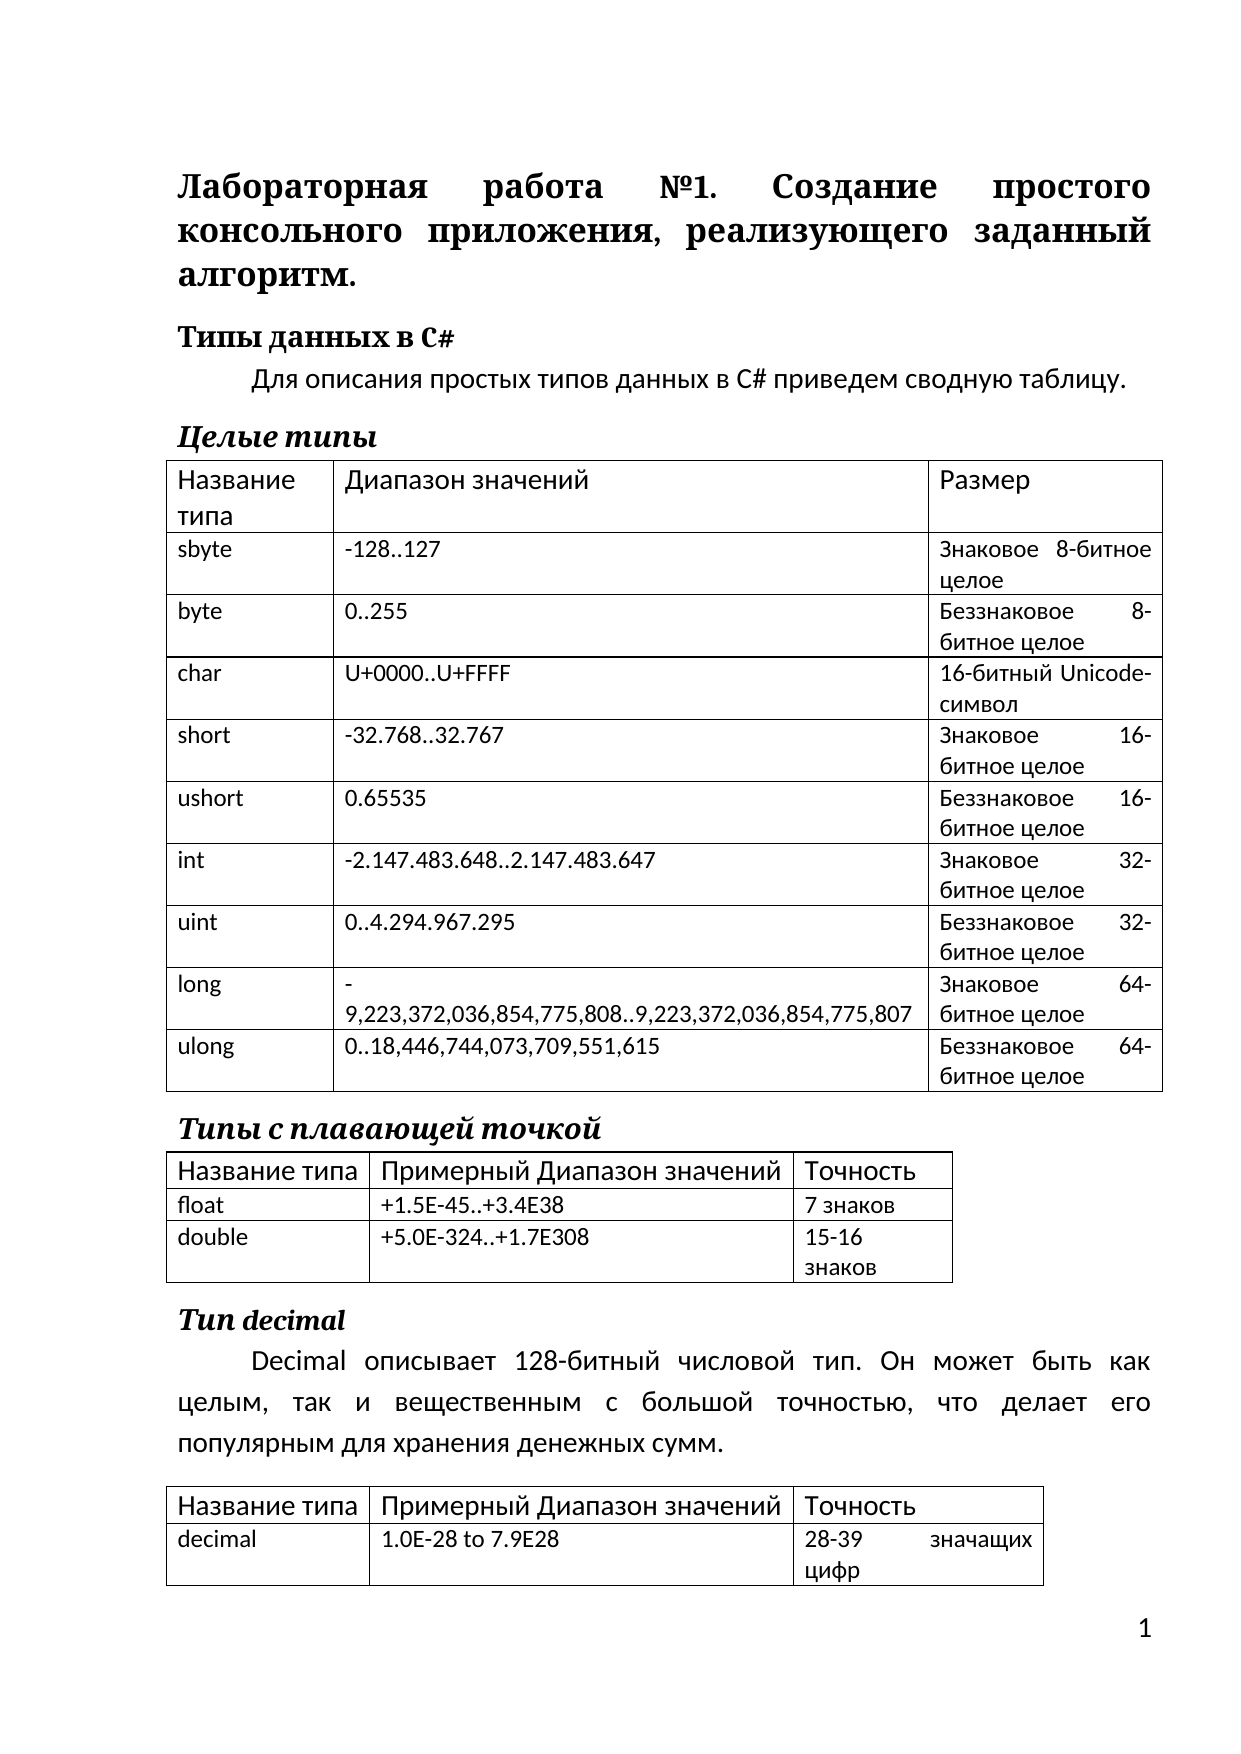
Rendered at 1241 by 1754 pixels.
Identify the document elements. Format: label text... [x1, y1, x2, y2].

table_cell -2.147.483.648..2.147.483.647 [334, 844, 928, 905]
table_cell 15-16 знаков [794, 1221, 952, 1282]
table_cell U+0000..U+FFFF [334, 658, 928, 718]
table_header Название типа [167, 1153, 369, 1188]
table_cell Знаковое 64-битное целое [929, 968, 1162, 1029]
table_cell +1.5E-45..+3.4E38 [370, 1189, 793, 1220]
table_header Примерный Диапазон значений [370, 1153, 793, 1188]
table_cell 0..4.294.967.295 [334, 906, 928, 967]
text Для описания простых типов данных в C# приведем сводную таблицу. [177, 360, 1152, 395]
table_cell 0.65535 [334, 782, 928, 843]
table_header Точность [794, 1153, 952, 1188]
table_cell Знаковое 32-битное целое [929, 844, 1162, 905]
table_header Примерный Диапазон значений [370, 1487, 793, 1522]
table_cell char [167, 658, 333, 718]
table_header Точность [794, 1487, 1043, 1522]
table_cell Беззнаковое 64-битное целое [929, 1030, 1162, 1091]
table_cell short [167, 720, 333, 781]
table_cell -9,223,372,036,854,775,808..9,223,372,036,854,775,807 [334, 968, 928, 1029]
table_cell 0..18,446,744,073,709,551,615 [334, 1030, 928, 1091]
table_cell Знаковое 16-битное целое [929, 720, 1162, 781]
table_header Название типа [167, 461, 333, 532]
table_cell 28-39 значащих цифр [794, 1524, 1043, 1584]
table_cell Беззнаковое 16-битное целое [929, 782, 1162, 843]
table_cell 16-битный Unicode-символ [929, 658, 1162, 718]
table_cell Беззнаковое 8-битное целое [929, 595, 1162, 656]
table_cell sbyte [167, 533, 333, 594]
table_header Название типа [167, 1487, 369, 1522]
table_cell -128..127 [334, 533, 928, 594]
table_cell Знаковое 8-битное целое [929, 533, 1162, 594]
subtitle Тип decimal [177, 1304, 1152, 1337]
table_cell decimal [167, 1524, 369, 1584]
table_cell float [167, 1189, 369, 1220]
table_cell long [167, 968, 333, 1029]
table_cell -32.768..32.767 [334, 720, 928, 781]
table_cell int [167, 844, 333, 905]
subtitle Типы данных в C# [177, 321, 1152, 355]
table_cell 1.0E-28 to 7.9E28 [370, 1524, 793, 1584]
subtitle Типы с плавающей точкой [177, 1113, 1152, 1146]
table_cell double [167, 1221, 369, 1282]
table_cell +5.0E-324..+1.7E308 [370, 1221, 793, 1282]
subtitle Целые типы [177, 421, 1152, 455]
table_cell Беззнаковое 32-битное целое [929, 906, 1162, 967]
subtitle Лабораторная работа №1. Создание простого консольного приложения, реализующего заданный алгоритм. [177, 168, 1152, 294]
text Decimal описывает 128-битный числовой тип. Он может быть как целым, так и вещественным с большой точностью, что делает его популярным для хранения денежных сумм. [177, 1342, 1152, 1460]
table_cell ulong [167, 1030, 333, 1091]
table_header Диапазон значений [334, 461, 928, 532]
table_cell byte [167, 595, 333, 656]
table_cell 7 знаков [794, 1189, 952, 1220]
table_cell uint [167, 906, 333, 967]
table_cell ushort [167, 782, 333, 843]
table_header Размер [929, 461, 1162, 532]
table_cell 0..255 [334, 595, 928, 656]
